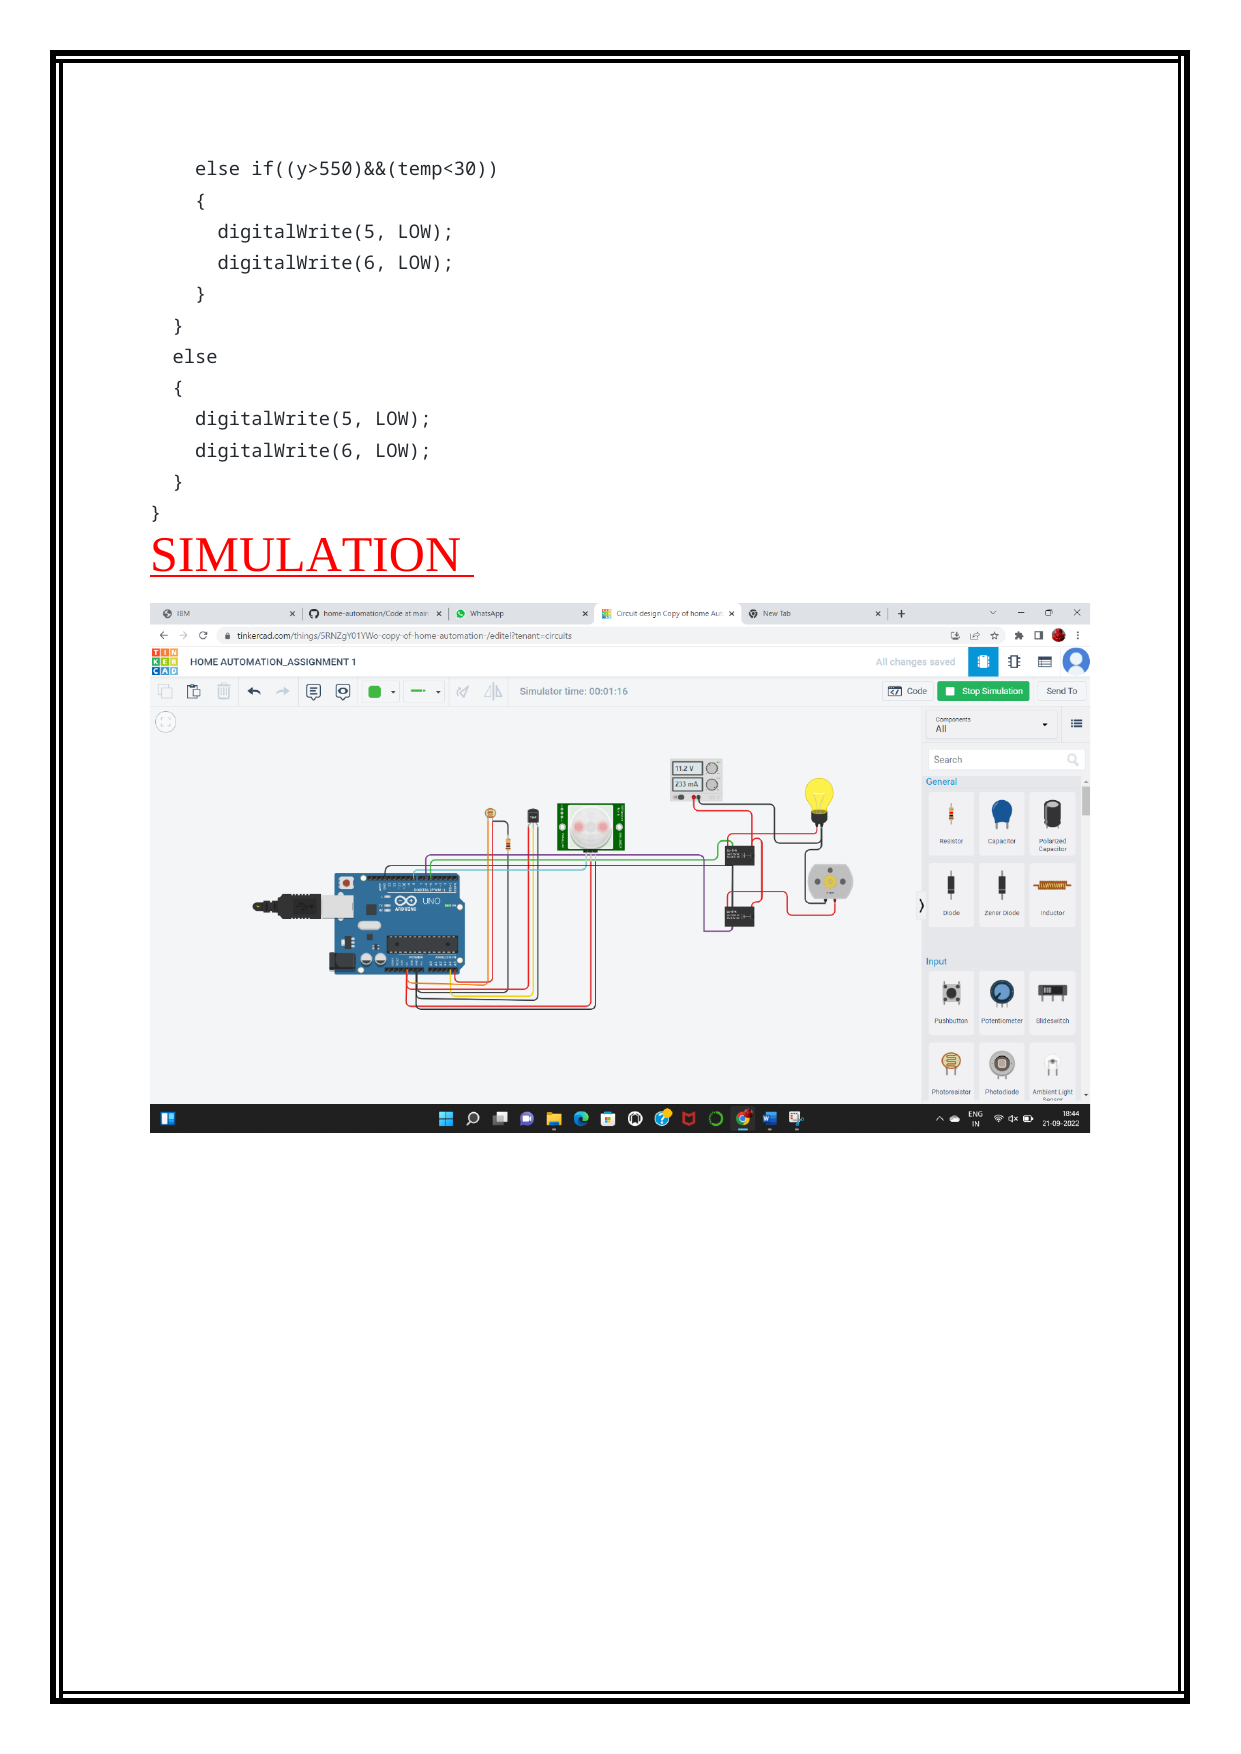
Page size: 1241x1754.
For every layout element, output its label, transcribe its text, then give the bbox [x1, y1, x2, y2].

text { [150, 181, 1090, 212]
picture [150, 603, 1091, 1133]
text digitalWrite(5, LOW); [150, 400, 1090, 431]
text } [150, 275, 1090, 306]
text } [150, 494, 1090, 525]
text else [150, 337, 1090, 369]
text } [150, 306, 1090, 337]
text else if((y>550)&&(temp<30)) [150, 150, 1090, 181]
text { [150, 369, 1090, 400]
text digitalWrite(6, LOW); [150, 431, 1090, 462]
text digitalWrite(5, LOW); [150, 212, 1090, 244]
text } [150, 462, 1090, 494]
text SIMULATION [150, 525, 1090, 582]
text digitalWrite(6, LOW); [150, 244, 1090, 275]
